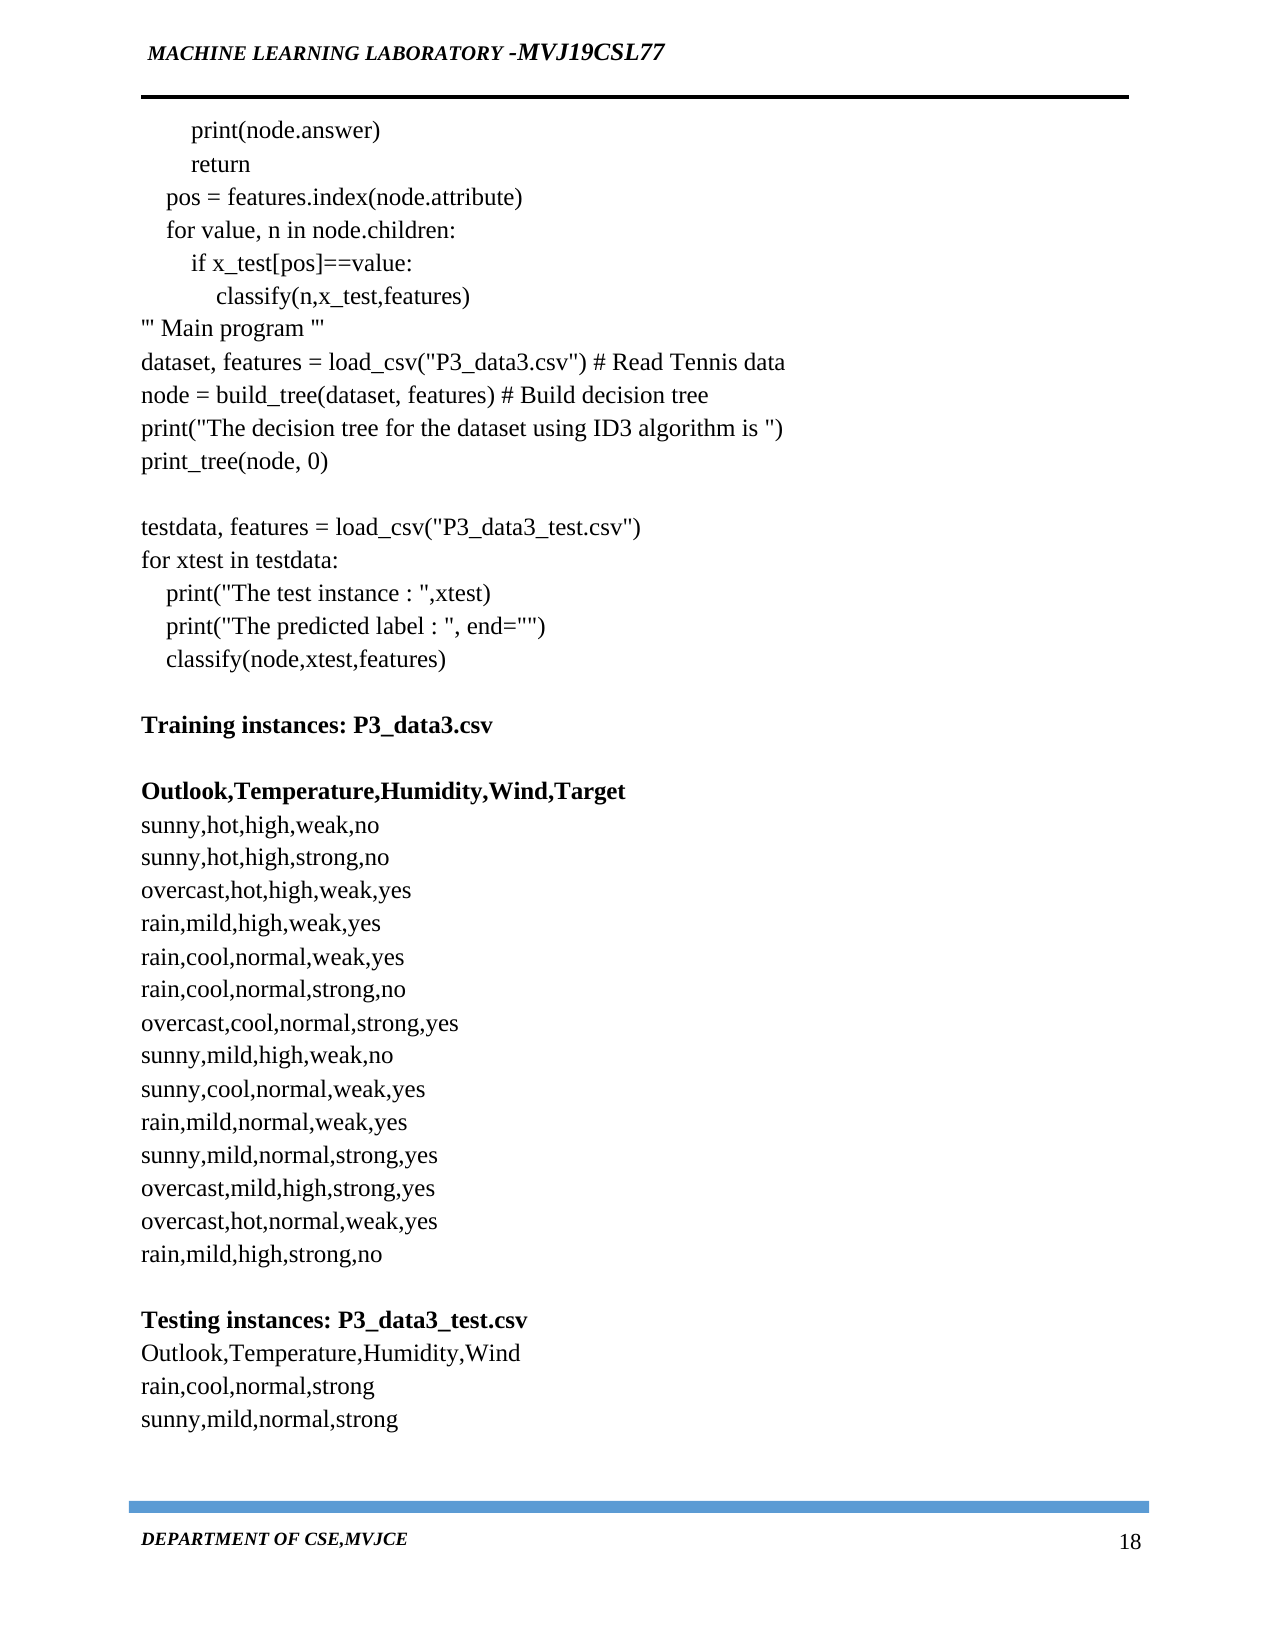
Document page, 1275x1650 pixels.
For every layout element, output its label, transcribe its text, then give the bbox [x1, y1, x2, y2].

text if x_test[pos]==value: classify(n,x_test,features) [191, 248, 570, 309]
subtitle Training instances: P3_data3.csv Outlook,Temperature,Humidity,Wind,Target [141, 681, 902, 813]
text print(node.answer) return [191, 116, 382, 177]
text print("The test instance : ",xtest) print("The predicted label : ", end="") classify(node,xtest,features) [166, 578, 548, 673]
text Testing instances: P3_data3_test.csv Outlook,Temperature,Humidity,Wind rain,cool,normal,strong sunny,mild,normal,strong [141, 1305, 528, 1433]
text ''' Main program ''' [141, 314, 1214, 342]
text dataset, features = load_csv("P3_data3.csv") # Read Tennis data node = build_tree(dataset, features) # Build decision tree print("The decision tree for the dataset using ID3 algorithm is ") print_tree(node, 0) [141, 347, 786, 474]
text sunny,hot,high,weak,no [141, 813, 1214, 838]
text testdata, features = load_csv("P3_data3_test.csv") for xtest in testdata: [141, 512, 643, 574]
text pos = features.index(node.attribute) for value, n in node.children: [166, 182, 523, 243]
text sunny,hot,high,strong,no overcast,hot,high,weak,yes rain,mild,high,weak,yes rain,cool,normal,weak,yes rain,cool,normal,strong,no overcast,cool,normal,strong,yes sunny,mild,high,weak,no sunny,cool,normal,weak,yes rain,mild,normal,weak,yes sunny,mild,normal,strong,yes overcast,mild,high,strong,yes overcast,hot,normal,weak,yes rain,mild,high,strong,no [141, 842, 461, 1267]
